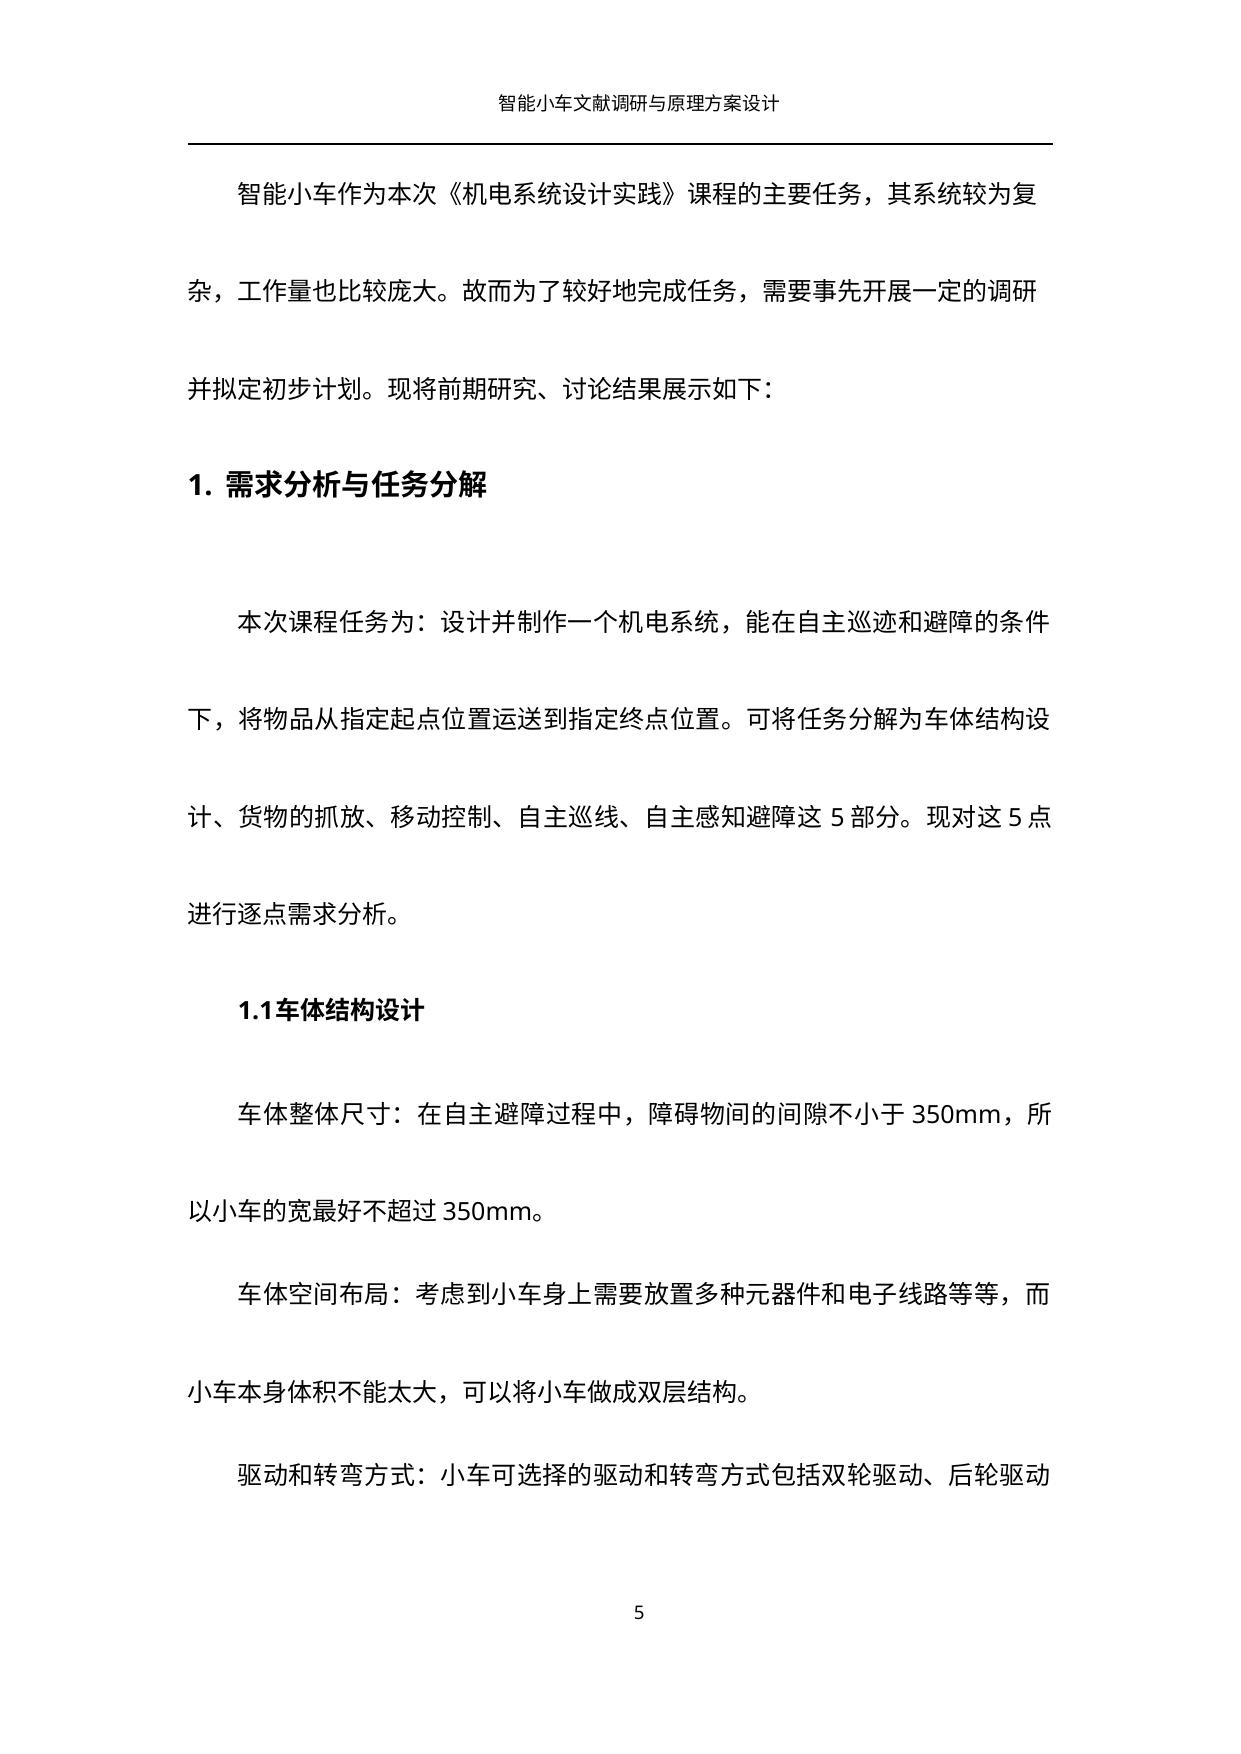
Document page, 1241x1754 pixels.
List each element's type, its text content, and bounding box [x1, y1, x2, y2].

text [187, 1441, 1053, 1506]
subtitle 需求分析与任务分解 [187, 450, 1053, 515]
text 车体整体尺寸：在自主避障过程中，障碍物间的间隙不小于350mm，所以小车的宽最好不超过350mm。 [187, 1080, 1053, 1242]
text 本次课程任务为：设计并制作一个机电系统，能在自主巡迹和避障的条件下，将物品从指定起点位置运送到指定终点位置。可将任务分解为车体结构设计、货物的抓放、移动控制、自主巡线、自主感知避障这5部分。现对这5点进行逐点需求分析。 [187, 588, 1053, 945]
text 车体空间布局：考虑到小车身上需要放置多种元器件和电子线路等等，而小车本身体积不能太大，可以将小车做成双层结构。 [187, 1260, 1053, 1423]
subtitle 1.1 车体结构设计 [187, 976, 1053, 1041]
text 智能小车作为本次《机电系统设计实践》课程的主要任务，其系统较为复杂，工作量也比较庞大。故而为了较好地完成任务，需要事先开展一定的调研并拟定初步计划。现将前期研究、讨论结果展示如下： [187, 160, 1053, 420]
